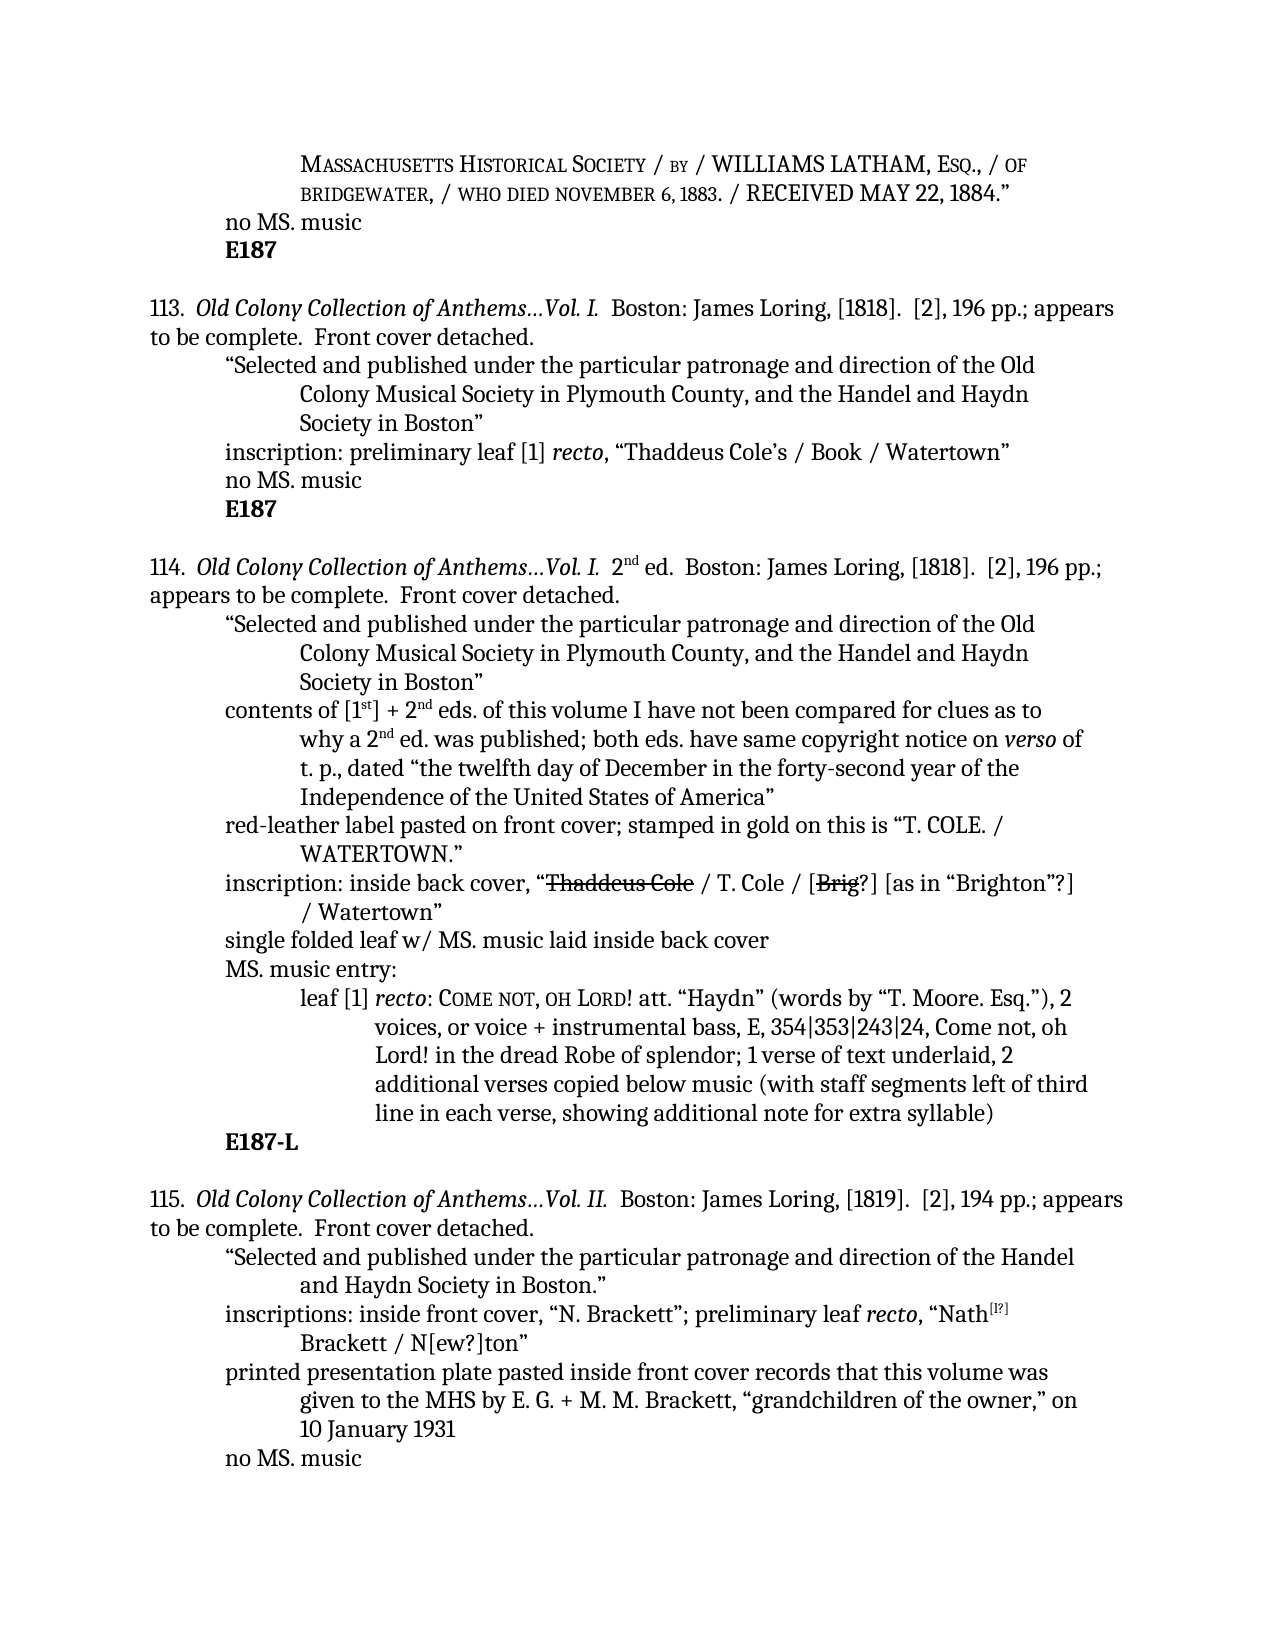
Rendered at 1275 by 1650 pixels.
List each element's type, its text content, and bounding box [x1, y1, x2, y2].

text given to the MHS by E. G. + M. M. Brackett, “grandchildren of the owner,” on [150, 1386, 1125, 1415]
text 115. Old Colony Collection of Anthems…Vol. II. Boston: James Loring, [1819]. [2], 194 pp.; appears to be complete. Front cover detached. [150, 1185, 1125, 1242]
text Lord! in the dread Robe of splendor; 1 verse of text underlaid, 2 [150, 1041, 1125, 1070]
text “Selected and published under the particular patronage and direction of the Old [150, 610, 1125, 639]
text printed presentation plate pasted inside front cover records that this volume was [150, 1357, 1125, 1386]
text single folded leaf w/ MS. music laid inside back cover [150, 926, 1125, 955]
text contents of [1st] + 2nd eds. of this volume I have not been compared for clues as to [150, 696, 1125, 725]
text Society in Boston” [150, 409, 1125, 437]
text WATERTOWN.” [150, 840, 1125, 869]
text inscription: inside back cover, “Thaddeus Cole / T. Cole / [Brig?] [as in “Brighton”?] [150, 869, 1125, 897]
text no MS. music [150, 1444, 1125, 1472]
text line in each verse, showing additional note for extra syllable) [150, 1099, 1125, 1127]
text t. p., dated “the twelfth day of December in the forty-second year of the [150, 754, 1125, 782]
text 114. Old Colony Collection of Anthems…Vol. I. 2nd ed. Boston: James Loring, [1818]. [2], 196 pp.; appears to be complete. Front cover detached. [150, 552, 1125, 610]
text E187-L [150, 1127, 1125, 1156]
text Society in Boston” [150, 667, 1125, 696]
text E187 [150, 236, 1125, 265]
text “Selected and published under the particular patronage and direction of the Old [150, 351, 1125, 380]
text leaf [1] recto: Come not, oh Lord! att. “Haydn” (words by “T. Moore. Esq.”), 2 [150, 984, 1125, 1012]
text why a 2nd ed. was published; both eds. have same copyright notice on verso of [150, 725, 1125, 754]
text Colony Musical Society in Plymouth County, and the Handel and Haydn [150, 639, 1125, 667]
text voices, or voice + instrumental bass, E, 354|353|243|24, Come not, oh [150, 1012, 1125, 1041]
text “Selected and published under the particular patronage and direction of the Handel [150, 1242, 1125, 1271]
text inscriptions: inside front cover, “N. Brackett”; preliminary leaf recto, “Nath[l?] [150, 1300, 1125, 1329]
text Colony Musical Society in Plymouth County, and the Handel and Haydn [150, 380, 1125, 409]
text bridgewater, / who died november 6, 1883. / RECEIVED MAY 22, 1884.” [150, 179, 1125, 207]
text Brackett / N[ew?]ton” [150, 1329, 1125, 1357]
text inscription: preliminary leaf [1] recto, “Thaddeus Cole’s / Book / Watertown” [150, 437, 1125, 466]
text and Haydn Society in Boston.” [150, 1271, 1125, 1300]
text Massachusetts Historical Society / by / WILLIAMS LATHAM, Esq., / of [150, 150, 1125, 179]
text / Watertown” [150, 897, 1125, 926]
text E187 [150, 495, 1125, 524]
text 10 January 1931 [150, 1415, 1125, 1444]
text MS. music entry: [150, 955, 1125, 984]
text additional verses copied below music (with staff segments left of third [150, 1070, 1125, 1099]
text red-leather label pasted on front cover; stamped in gold on this is “T. COLE. / [150, 811, 1125, 840]
text Independence of the United States of America” [150, 782, 1125, 811]
text 113. Old Colony Collection of Anthems…Vol. I. Boston: James Loring, [1818]. [2], 196 pp.; appears to be complete. Front cover detached. [150, 294, 1125, 351]
text no MS. music [150, 207, 1125, 236]
text no MS. music [150, 466, 1125, 495]
